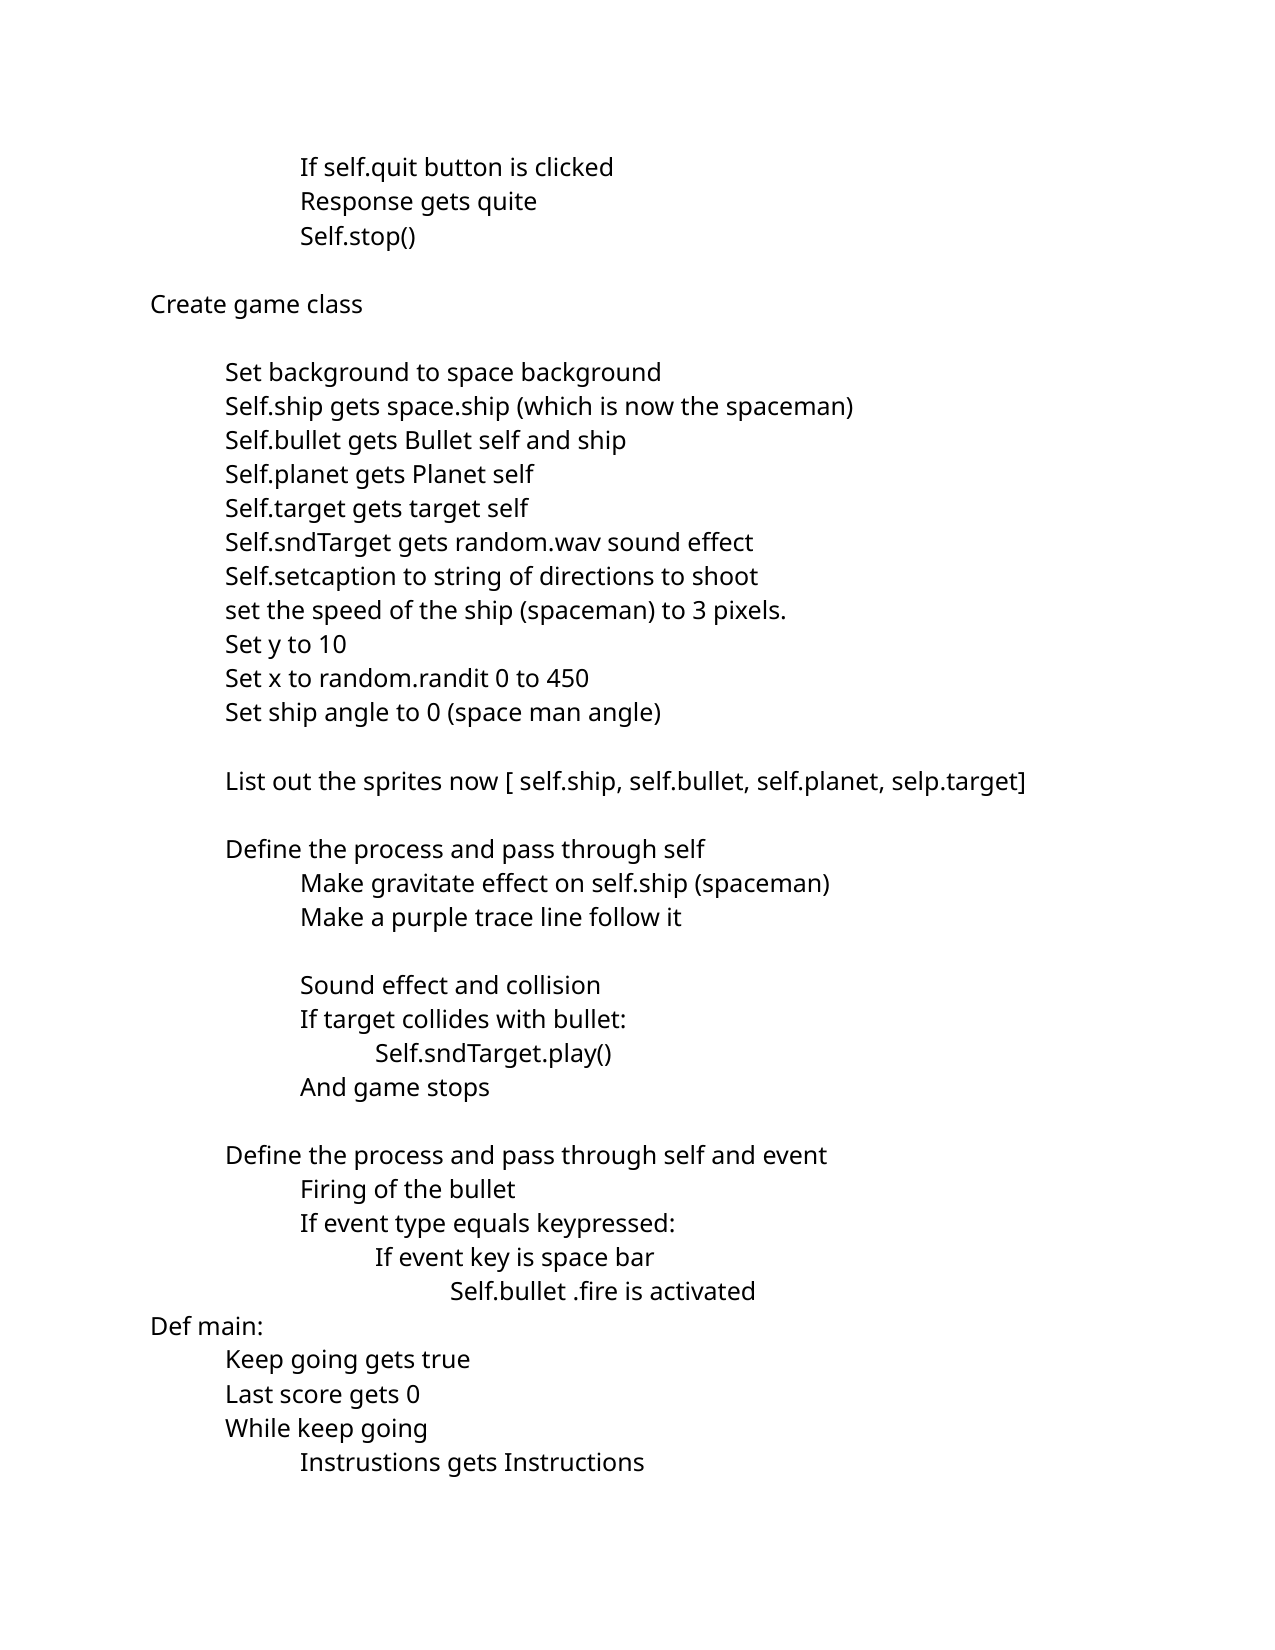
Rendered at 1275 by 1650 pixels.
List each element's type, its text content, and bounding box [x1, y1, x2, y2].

text While keep going [150, 1410, 1125, 1444]
text Keep going gets true [150, 1342, 1125, 1376]
text If self.quit button is clicked [150, 150, 1125, 184]
text Set background to space background [150, 354, 1125, 388]
text Def main: [150, 1308, 1125, 1342]
text Set y to 10 [150, 627, 1125, 661]
text Set x to random.randit 0 to 450 [150, 661, 1125, 695]
text Make gravitate effect on self.ship (spaceman) [150, 865, 1125, 899]
text set the speed of the ship (spaceman) to 3 pixels. [150, 593, 1125, 627]
text Self.ship gets space.ship (which is now the spaceman) [150, 388, 1125, 422]
text Create game class [150, 286, 1125, 320]
text Self.setcaption to string of directions to shoot [150, 559, 1125, 593]
text List out the sprites now [ self.ship, self.bullet, self.planet, selp.target] [150, 763, 1125, 797]
text Define the process and pass through self [150, 831, 1125, 865]
text Make a purple trace line follow it [150, 899, 1125, 933]
text And game stops [150, 1070, 1125, 1104]
text Define the process and pass through self and event [150, 1138, 1125, 1172]
text Self.sndTarget gets random.wav sound effect [150, 525, 1125, 559]
text Self.bullet .fire is activated [150, 1274, 1125, 1308]
text Response gets quite [150, 184, 1125, 218]
text If event type equals keypressed: [150, 1206, 1125, 1240]
text Instrustions gets Instructions [150, 1444, 1125, 1478]
text Set ship angle to 0 (space man angle) [150, 695, 1125, 729]
text Self.planet gets Planet self [150, 457, 1125, 491]
text Last score gets 0 [150, 1376, 1125, 1410]
text Self.bullet gets Bullet self and ship [150, 422, 1125, 457]
text Self.target gets target self [150, 491, 1125, 525]
text If event key is space bar [150, 1240, 1125, 1274]
text Self.sndTarget.play() [150, 1036, 1125, 1070]
text Sound effect and collision [150, 967, 1125, 1002]
text Self.stop() [150, 218, 1125, 252]
text If target collides with bullet: [150, 1002, 1125, 1036]
text Firing of the bullet [150, 1172, 1125, 1206]
